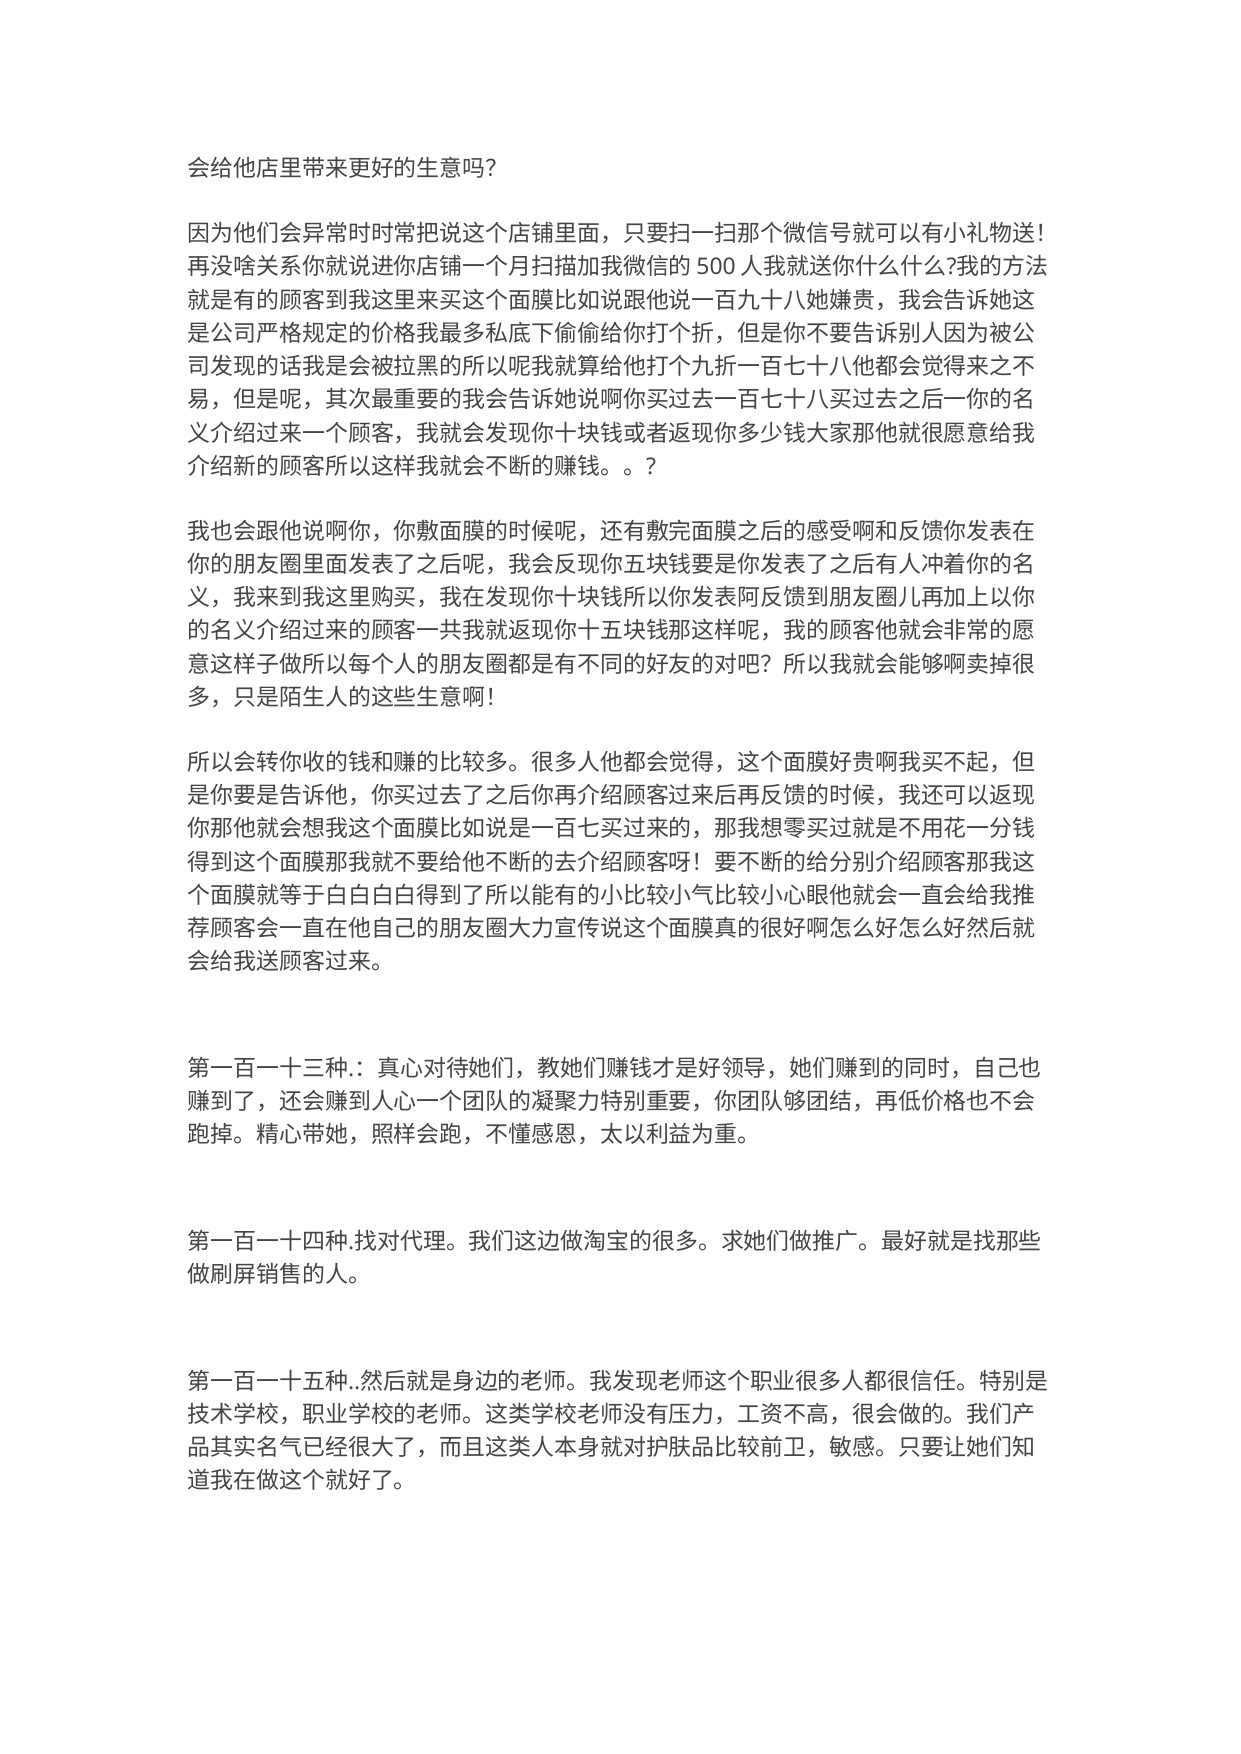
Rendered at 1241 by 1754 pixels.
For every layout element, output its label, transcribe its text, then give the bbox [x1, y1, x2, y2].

text 第一百一十三种.：真心对待她们，教她们赚钱才是好领导，她们赚到的同时，自己也赚到了，还会赚到人心一个团队的凝聚力特别重要，你团队够团结，再低价格也不会跑掉。精心带她，照样会跑，不懂感恩，太以利益为重。 [187, 1049, 1053, 1149]
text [187, 150, 1053, 976]
text 第一百一十四种.找对代理。我们这边做淘宝的很多。求她们做推广。最好就是找那些做刷屏销售的人。 [187, 1223, 1053, 1289]
text 第一百一十五种..然后就是身边的老师。我发现老师这个职业很多人都很信任。特别是技术学校，职业学校的老师。这类学校老师没有压力，工资不高，很会做的。我们产品其实名气已经很大了，而且这类人本身就对护肤品比较前卫，敏感。只要让她们知道我在做这个就好了。 [187, 1363, 1053, 1496]
